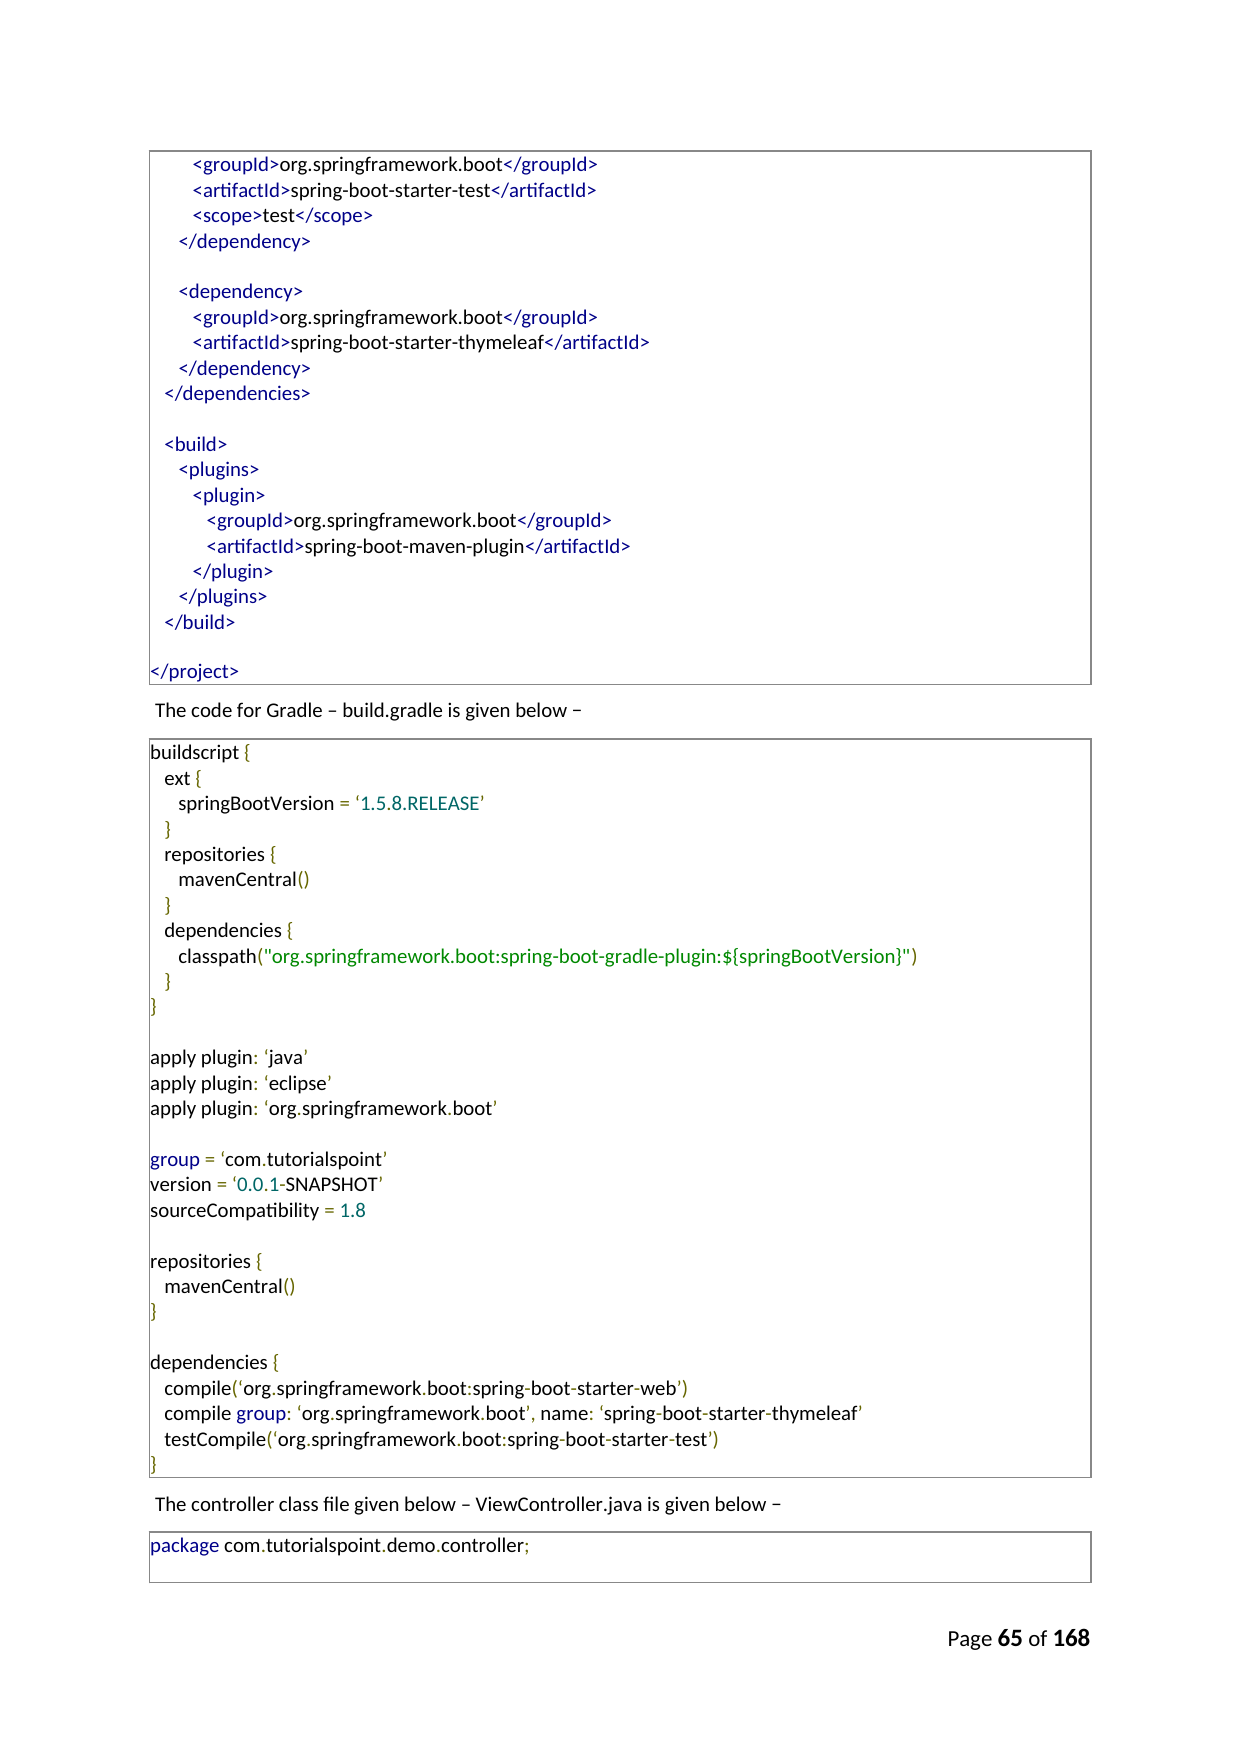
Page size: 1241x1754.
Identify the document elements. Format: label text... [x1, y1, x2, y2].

text The controller class file given below – ViewController.java is given below − [155, 1491, 1085, 1516]
text } [150, 892, 1090, 917]
text compile(‘org.springframework.boot:spring-boot-starter-web’) [150, 1375, 1090, 1400]
text <dependency> [150, 279, 1090, 304]
text sourceCompatibility = 1.8 [150, 1197, 1090, 1222]
text } [150, 1450, 1090, 1477]
text springBootVersion = ‘1.5.8.RELEASE’ [150, 790, 1090, 816]
text repositories { [150, 841, 1090, 867]
text <artifactId>spring-boot-maven-plugin</artifactId> [150, 533, 1090, 558]
text dependencies { [150, 917, 1090, 943]
text testCompile(‘org.springframework.boot:spring-boot-starter-test’) [150, 1426, 1090, 1450]
text package com.tutorialspoint.demo.controller; [150, 1533, 1090, 1558]
text The code for Gradle – build.gradle is given below − [155, 698, 1085, 723]
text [150, 304, 1090, 329]
text } [150, 1299, 1090, 1324]
text <plugins> [150, 457, 1090, 482]
text </dependency> [150, 228, 1090, 253]
text apply plugin: ‘eclipse’ [150, 1070, 1090, 1095]
text <scope>test</scope> [150, 202, 1090, 228]
text mavenCentral() [150, 867, 1090, 892]
text compile group: ‘org.springframework.boot’, name: ‘spring-boot-starter-thymeleaf’ [150, 1400, 1090, 1426]
text dependencies { [150, 1349, 1090, 1375]
text <artifactId>spring-boot-starter-test</artifactId> [150, 177, 1090, 202]
text apply plugin: ‘org.springframework.boot’ [150, 1095, 1090, 1121]
text mavenCentral() [150, 1273, 1090, 1299]
text apply plugin: ‘java’ [150, 1044, 1090, 1070]
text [150, 152, 1090, 177]
text group = ‘com.tutorialspoint’ [150, 1146, 1090, 1172]
text <groupId>org.springframework.boot</groupId> [150, 507, 1090, 533]
text version = ‘0.0.1-SNAPSHOT’ [150, 1172, 1090, 1197]
text </plugins> [150, 584, 1090, 609]
text <artifactId>spring-boot-starter-thymeleaf</artifactId> [150, 329, 1090, 355]
text </dependencies> [150, 380, 1090, 406]
text } [150, 816, 1090, 841]
text </build> [150, 609, 1090, 634]
text <build> [150, 431, 1090, 457]
text </plugin> [150, 558, 1090, 584]
text </project> [150, 657, 1090, 684]
text classpath("org.springframework.boot:spring-boot-gradle-plugin:${springBootVersion}") [150, 943, 1090, 968]
text } [150, 968, 1090, 994]
text </dependency> [150, 355, 1090, 380]
text <plugin> [150, 482, 1090, 507]
text buildscript { [150, 740, 1090, 765]
text repositories { [150, 1248, 1090, 1273]
text ext { [150, 765, 1090, 790]
text } [150, 994, 1090, 1019]
